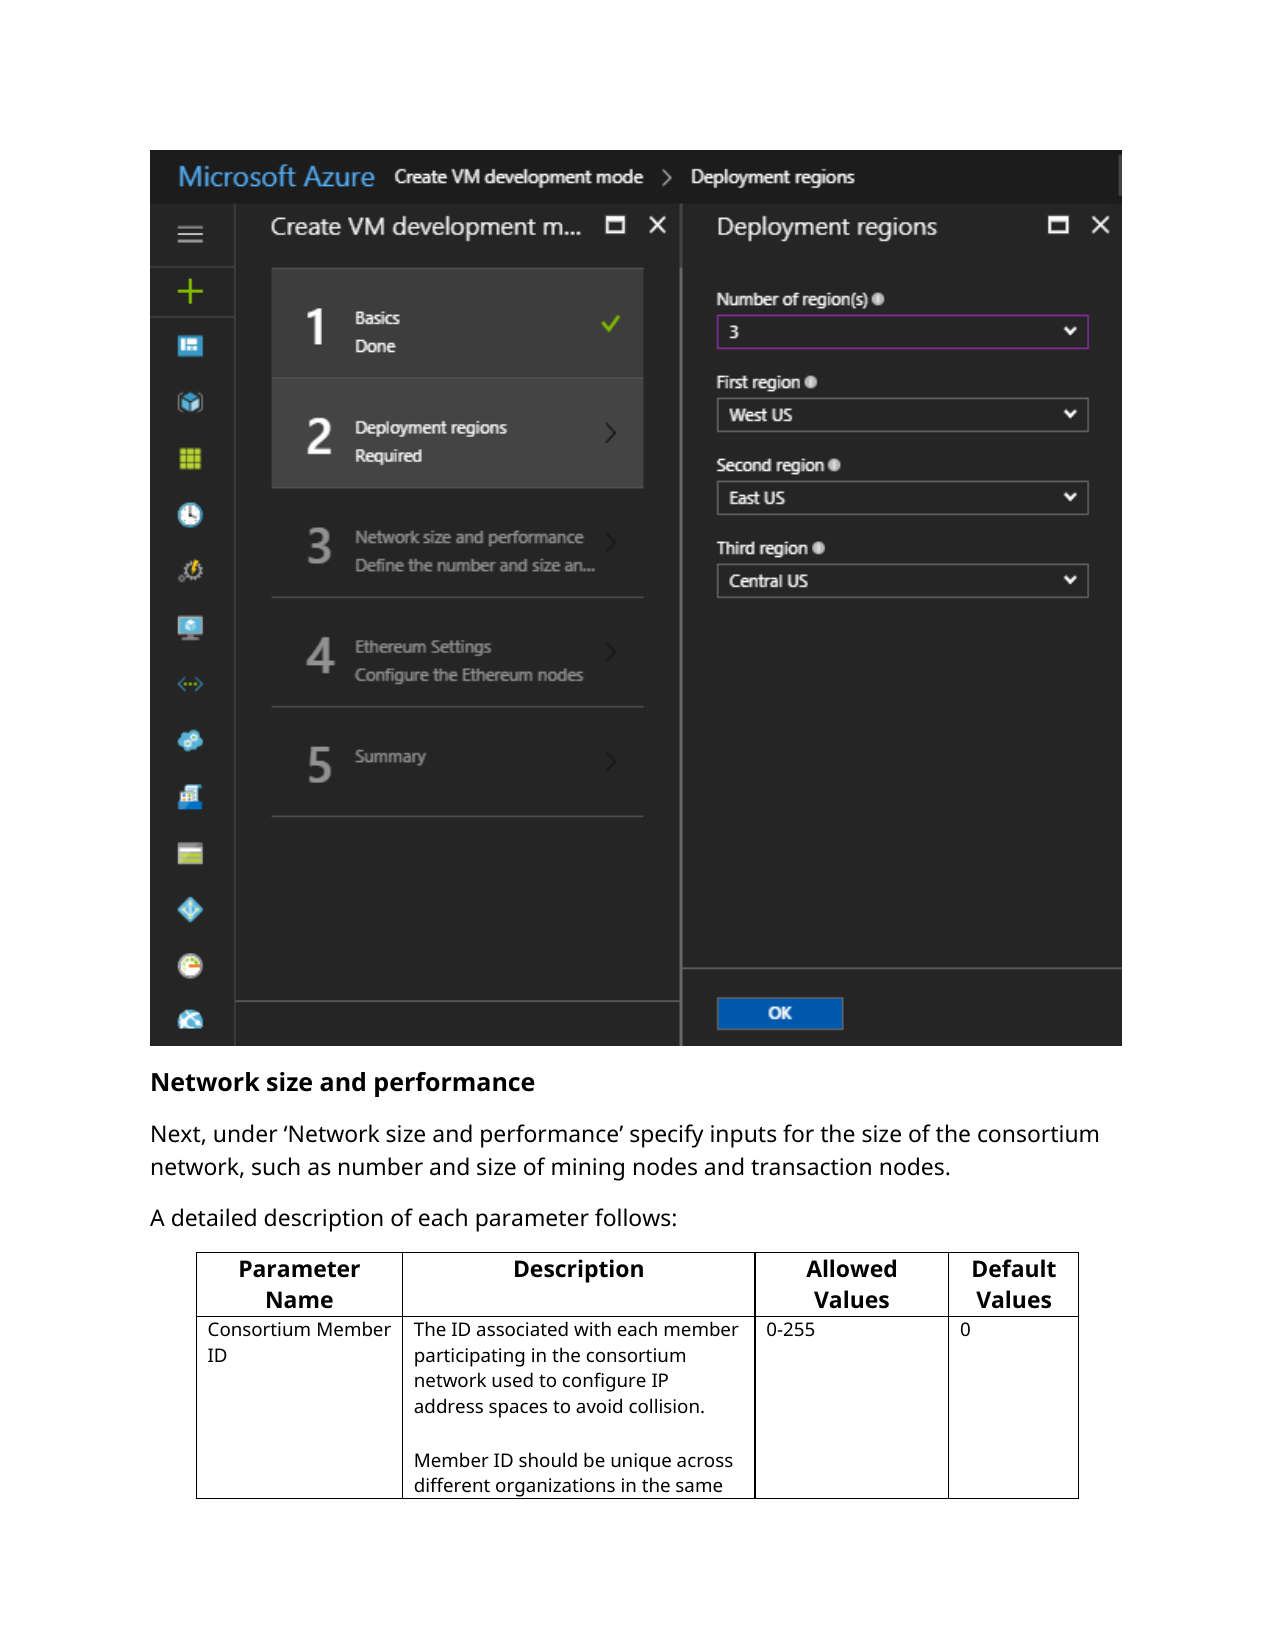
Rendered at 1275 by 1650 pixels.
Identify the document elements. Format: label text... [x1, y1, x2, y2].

picture [150, 150, 1122, 1046]
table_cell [197, 1317, 402, 1498]
text Next, under ‘Network size and performance’ specify inputs for the size of the consortium network, such as number and size of mining nodes and transaction nodes. [150, 1118, 1125, 1183]
table_header Description [403, 1253, 754, 1316]
table_cell 0-255 [756, 1317, 948, 1498]
text A detailed description of each parameter follows: [150, 1202, 1125, 1233]
table_header Allowed Values [756, 1253, 948, 1316]
table_header Default Values [949, 1253, 1078, 1316]
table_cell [403, 1317, 754, 1498]
text Network size and performance [150, 1064, 1125, 1098]
table_header Parameter Name [197, 1253, 402, 1316]
table_cell 0 [949, 1317, 1078, 1498]
